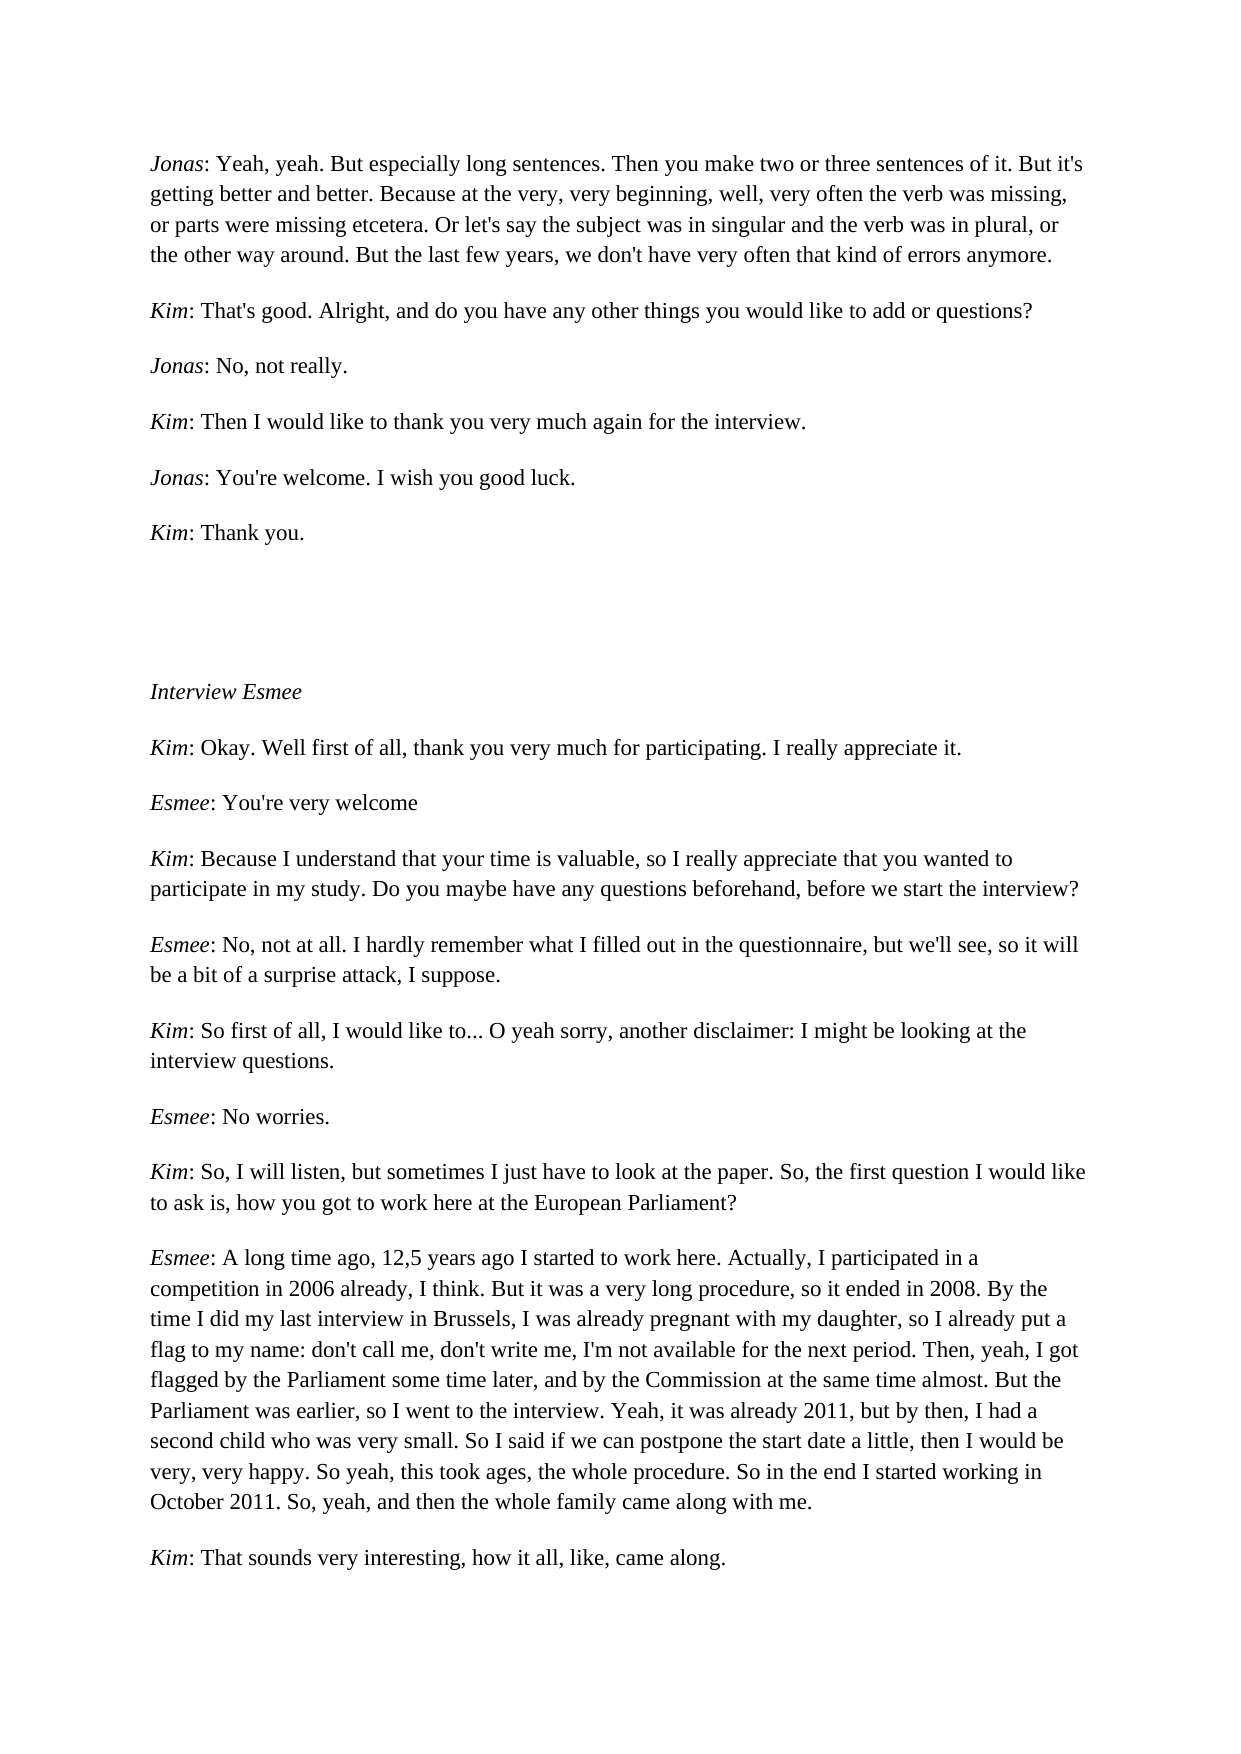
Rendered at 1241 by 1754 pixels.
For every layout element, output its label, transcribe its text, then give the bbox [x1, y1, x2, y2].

text Jonas: No, not really. [150, 353, 1092, 379]
text Jonas: Yeah, yeah. But especially long sentences. Then you make two or three sentences of it. But it's getting better and better. Because at the very, very beginning, well, very often the verb was missing, or parts were missing etcetera. Or let's say the subject was in singular and the verb was in plural, or the other way around. But the last few years, we don't have very often that kind of errors anymore. [150, 150, 1092, 268]
text Kim: Thank you. [150, 519, 1092, 546]
text Kim: That's good. Alright, and do you have any other things you would like to add or questions? [150, 297, 1092, 323]
text Kim: That sounds very interesting, how it all, like, came along. [150, 1544, 1092, 1570]
text Kim: Because I understand that your time is valuable, so I really appreciate that you wanted to participate in my study. Do you maybe have any questions beforehand, before we start the interview? [150, 844, 1092, 901]
text Jonas: You're welcome. I wish you good luck. [150, 464, 1092, 490]
text Esmee: No, not at all. I hardly remember what I filled out in the questionnaire, but we'll see, so it will be a bit of a surprise attack, I suppose. [150, 931, 1092, 987]
text Esmee: You're very welcome [150, 789, 1092, 815]
text Kim: So, I will listen, but sometimes I just have to look at the paper. So, the first question I would like to ask is, how you got to work here at the European Parliament? [150, 1158, 1092, 1215]
text Interview Esmee [150, 678, 1090, 704]
text Kim: Then I would like to thank you very much again for the interview. [150, 408, 1092, 434]
text Esmee: No worries. [150, 1103, 1092, 1129]
text Esmee: A long time ago, 12,5 years ago I started to work here. Actually, I participated in a competition in 2006 already, I think. But it was a very long procedure, so it ended in 2008. By the time I did my last interview in Brussels, I was already pregnant with my daughter, so I already put a flag to my name: don't call me, don't write me, I'm not available for the next period. Then, yeah, I got flagged by the Parliament some time later, and by the Commission at the same time almost. But the Parliament was earlier, so I went to the interview. Yeah, it was already 2011, but by then, I had a second child who was very small. So I said if we can postpone the start date a little, then I would be very, very happy. So yeah, this took ages, the whole procedure. So in the end I started working in October 2011. So, yeah, and then the whole family came along with me. [150, 1244, 1092, 1515]
text Kim: So first of all, I would like to... O yeah sorry, another disclaimer: I might be looking at the interview questions. [150, 1017, 1092, 1073]
text Kim: Okay. Well first of all, thank you very much for participating. I really appreciate it. [150, 733, 1092, 760]
